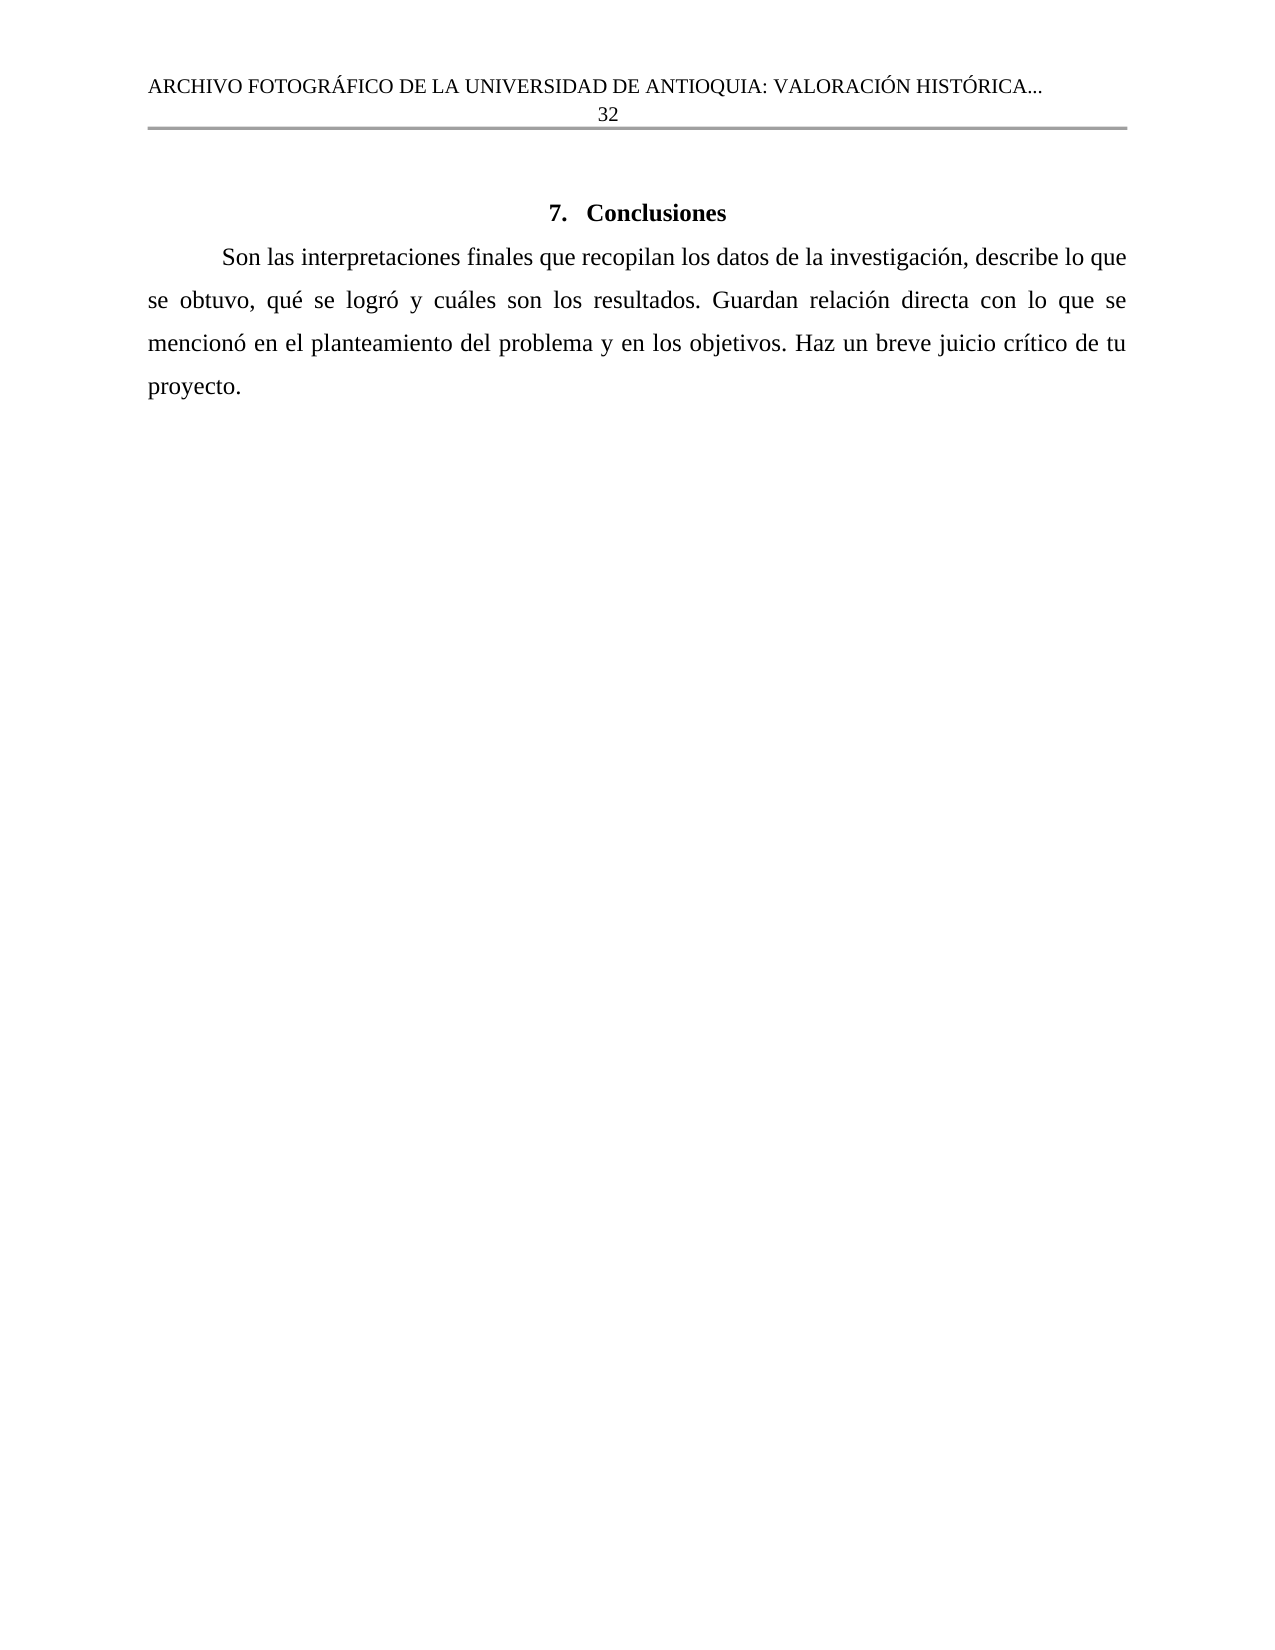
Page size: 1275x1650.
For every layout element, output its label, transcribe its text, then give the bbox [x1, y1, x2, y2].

subtitle Conclusiones [148, 198, 1127, 227]
text Son las interpretaciones finales que recopilan los datos de la investigación, describe lo que se obtuvo, qué se logró y cuáles son los resultados. Guardan relación directa con lo que se mencionó en el planteamiento del problema y en los objetivos. Haz un breve juicio crítico de tu proyecto. [148, 242, 1127, 400]
